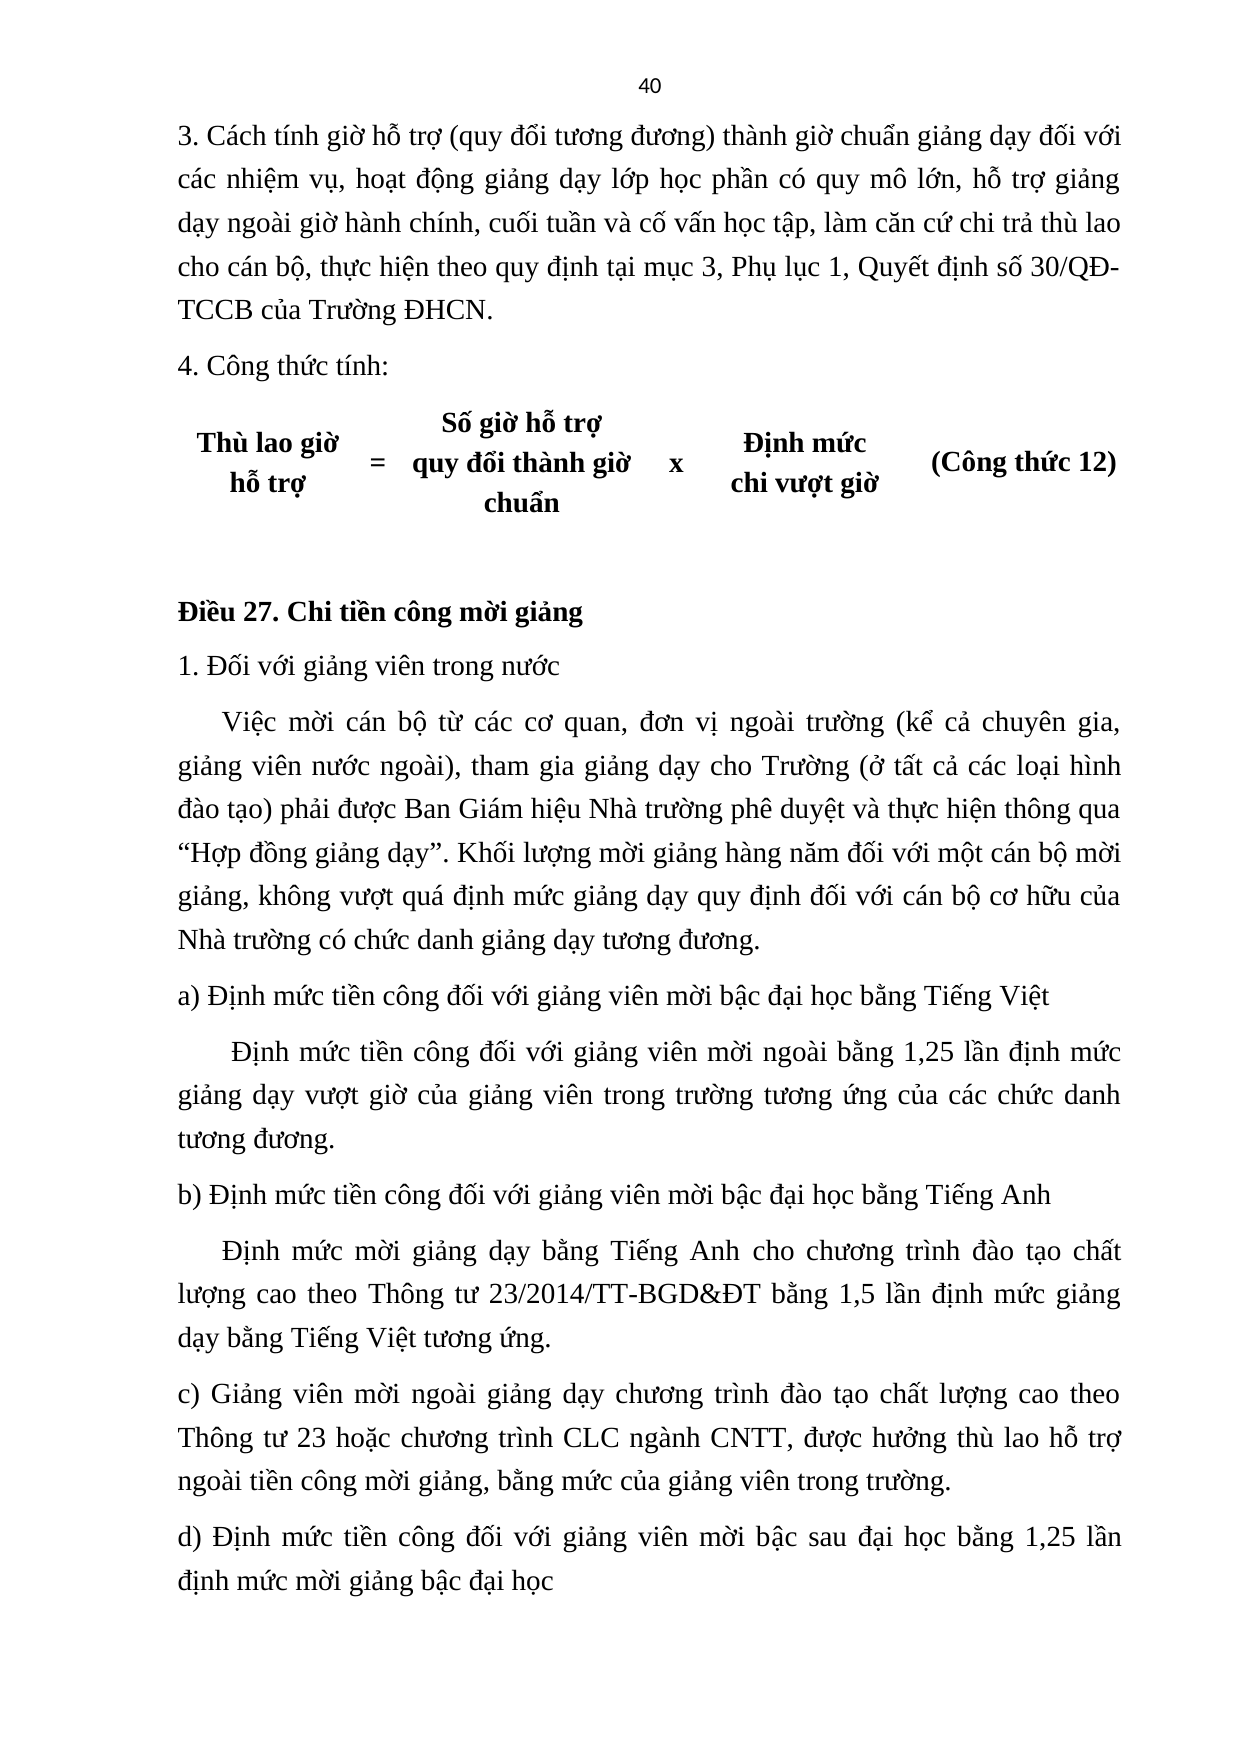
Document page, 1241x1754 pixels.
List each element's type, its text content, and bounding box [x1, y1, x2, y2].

text d) Định mức tiền công đối với giảng viên mời bậc sau đại học bằng 1,25 lần định mức mời giảng bậc đại học [177, 1519, 1122, 1596]
text a) Định mức tiền công đối với giảng viên mời bậc đại học bằng Tiếng Việt [177, 978, 1122, 1011]
text c) Giảng viên mời ngoài giảng dạy chương trình đào tạo chất lượng cao theo Thông tư 23 hoặc chương trình CLC ngành CNTT, được hưởng thù lao hỗ trợ ngoài tiền công mời giảng, bằng mức của giảng viên trong trường. [177, 1376, 1122, 1497]
text Định mức mời giảng dạy bằng Tiếng Anh cho chương trình đào tạo chất lượng cao theo Thông tư 23/2014/TT-BGD&ĐT bằng 1,5 lần định mức giảng dạy bằng Tiếng Việt tương ứng. [177, 1233, 1122, 1354]
text b) Định mức tiền công đối với giảng viên mời bậc đại học bằng Tiếng Anh [177, 1177, 1122, 1211]
table_header Thù lao giờ hỗ trợ [177, 404, 358, 525]
table_header Định mức chi vượt giờ [706, 404, 903, 525]
table_header = [358, 404, 397, 525]
text Định mức tiền công đối với giảng viên mời ngoài bằng 1,25 lần định mức giảng dạy vượt giờ của giảng viên trong trường tương ứng của các chức danh tương đương. [177, 1034, 1122, 1154]
text Điều 27. Chi tiền công mời giảng [177, 594, 1122, 627]
table_header (Công thức 12) [903, 404, 1145, 525]
table_header x [646, 404, 706, 525]
table_header Số giờ hỗ trợ quy đổi thành giờ chuẩn [397, 404, 646, 525]
text 4. Công thức tính: [177, 348, 1122, 382]
text 3. Cách tính giờ hỗ trợ (quy đổi tương đương) thành giờ chuẩn giảng dạy đối với các nhiệm vụ, hoạt động giảng dạy lớp học phần có quy mô lớn, hỗ trợ giảng dạy ngoài giờ hành chính, cuối tuần và cố vấn học tập, làm căn cứ chi trả thù lao cho cán bộ, thực hiện theo quy định tại mục 3, Phụ lục 1, Quyết định số 30/QĐ-TCCB của Trường ĐHCN. [177, 118, 1122, 326]
text Việc mời cán bộ từ các cơ quan, đơn vị ngoài trường (kể cả chuyên gia, giảng viên nước ngoài), tham gia giảng dạy cho Trường (ở tất cả các loại hình đào tạo) phải được Ban Giám hiệu Nhà trường phê duyệt và thực hiện thông qua “Hợp đồng giảng dạy”. Khối lượng mời giảng hàng năm đối với một cán bộ mời giảng, không vượt quá định mức giảng dạy quy định đối với cán bộ cơ hữu của Nhà trường có chức danh giảng dạy tương đương. [177, 704, 1122, 955]
text 1. Đối với giảng viên trong nước [177, 648, 1122, 682]
